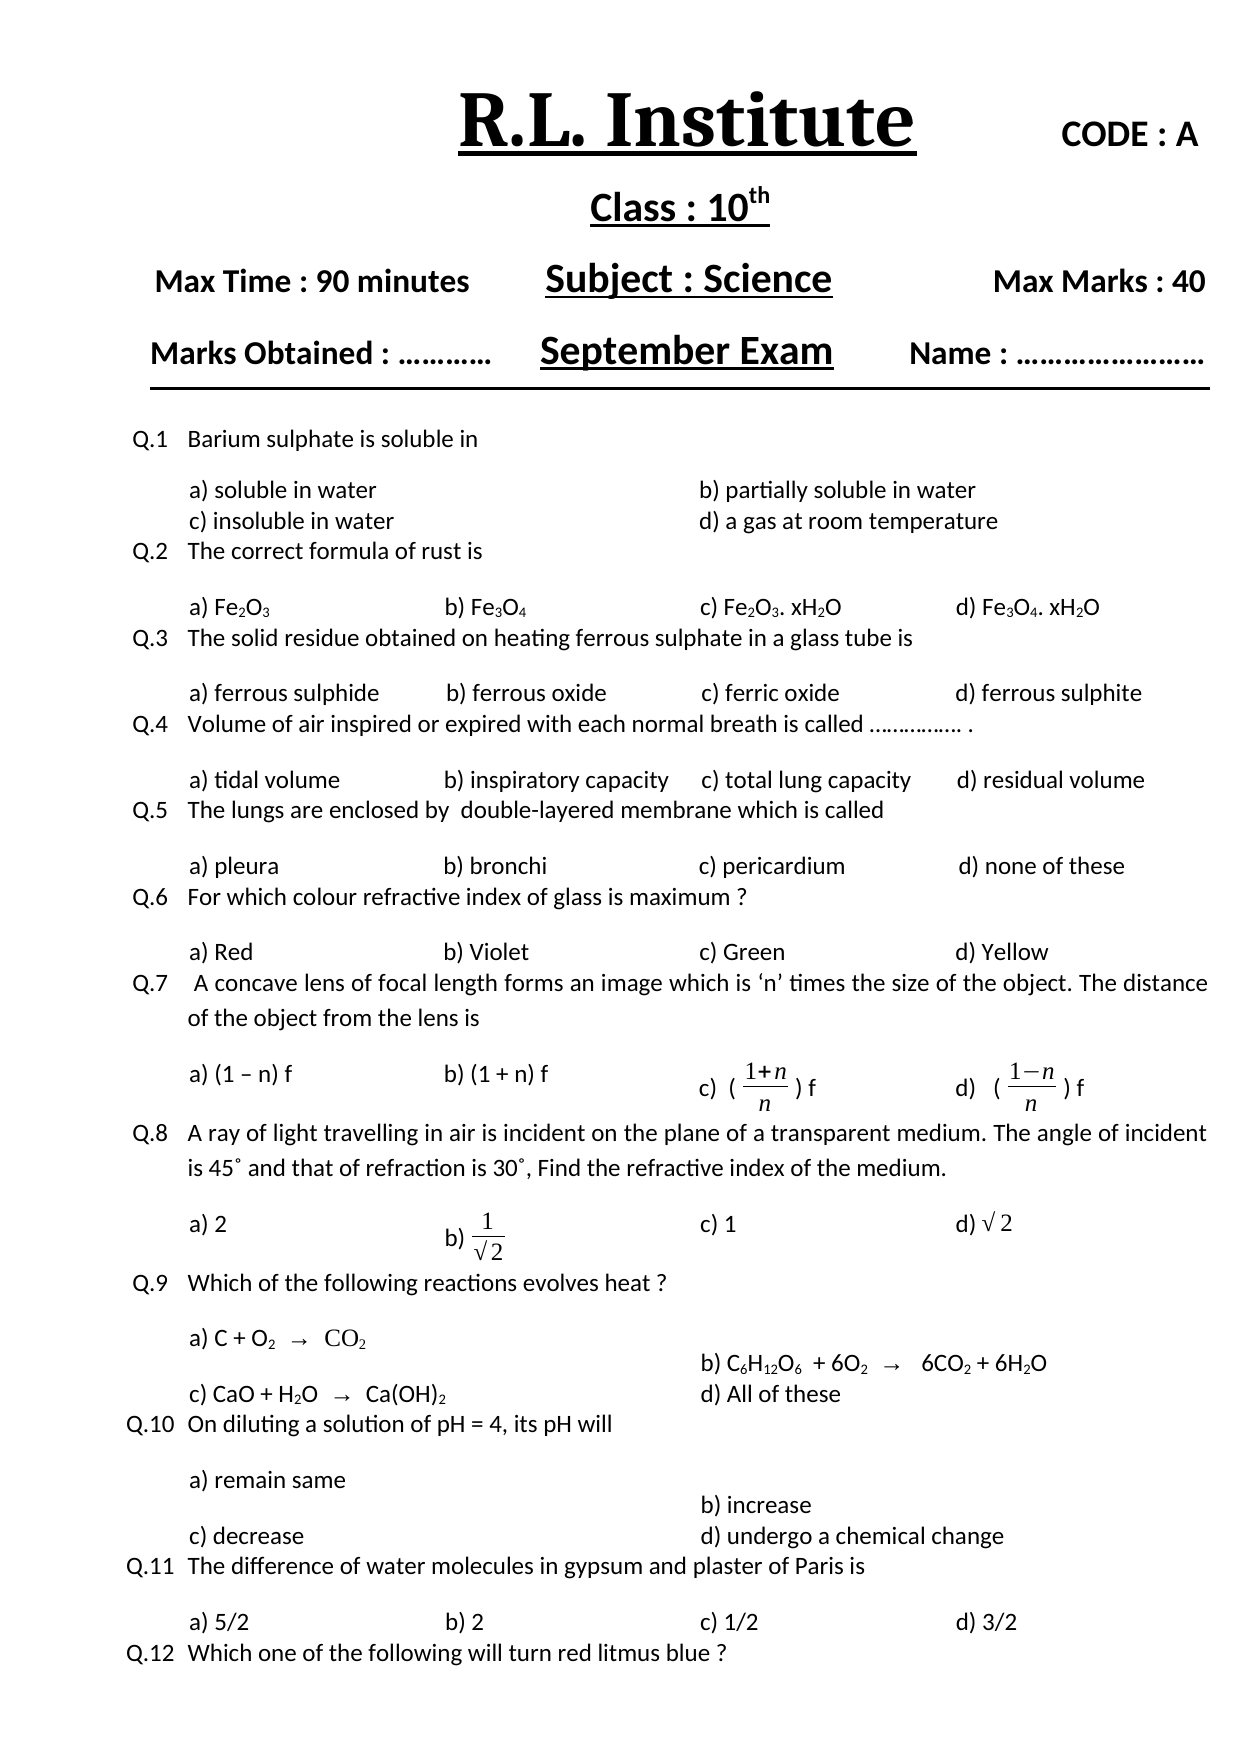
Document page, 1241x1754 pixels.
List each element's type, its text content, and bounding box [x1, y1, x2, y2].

table_header a) tidal volume [188, 764, 442, 794]
table_header a) ferrous sulphide [188, 678, 444, 708]
table_header b) bronchi [442, 850, 697, 881]
text Marks Obtained : ………… September Exam Name : …………………… [150, 324, 1210, 387]
table_header b) inspiratory capacity [442, 764, 700, 794]
table_header a) 5/2 [188, 1606, 443, 1637]
table_header d) 3/2 [954, 1606, 1210, 1637]
table_cell c) CaO + H2O → Ca(OH)2 [188, 1378, 699, 1408]
table_header c) Fe2O3. xH2O [698, 591, 954, 622]
list Which of the following reactions evolves heat ? [150, 1267, 1210, 1297]
table_header a) 2 [188, 1208, 443, 1267]
list A concave lens of focal length forms an image which is ‘n’ times the size of the object. The distance of the object from the lens is [150, 967, 1210, 1033]
table_header b) increase [699, 1464, 1210, 1520]
table_cell d) All of these [699, 1378, 1210, 1408]
list A ray of light travelling in air is incident on the plane of a transparent medium. The angle of incident is 45˚ and that of refraction is 30˚, Find the refractive index of the medium. [150, 1117, 1210, 1182]
table_header d) [954, 1208, 1210, 1267]
list Volume of air inspired or expired with each normal breath is called ……………. . [150, 708, 1210, 738]
table_header b) [443, 1208, 698, 1267]
table_header a) (1 – n) f [188, 1058, 442, 1117]
table_header b) Fe3O4 [443, 591, 698, 622]
text Class : 10th [150, 181, 1210, 231]
table_header b) Violet [442, 937, 698, 967]
table_header a) soluble in water [188, 474, 697, 505]
table_header d) none of these [957, 850, 1210, 881]
table_header a) C + O2 → CO2 [188, 1323, 699, 1378]
table_header b) (1 + n) f [442, 1058, 697, 1117]
list Barium sulphate is soluble in [150, 423, 1210, 453]
table_header c) 1/2 [698, 1606, 954, 1637]
table_cell c) insoluble in water [188, 505, 697, 535]
list The difference of water molecules in gypsum and plaster of Paris is [150, 1550, 1210, 1581]
table_cell d) undergo a chemical change [699, 1520, 1210, 1550]
table_header d) residual volume [955, 764, 1210, 794]
table_header b) 2 [444, 1606, 698, 1637]
table_header c) Green [698, 937, 954, 967]
table_cell d) a gas at room temperature [698, 505, 1210, 535]
list The lungs are enclosed by double-layered membrane which is called [150, 794, 1210, 825]
list Which one of the following will turn red litmus blue ? [150, 1637, 1210, 1667]
table_header c) ferric oxide [700, 678, 954, 708]
list For which colour refractive index of glass is maximum ? [150, 881, 1210, 911]
table_header a) Fe2O3 [188, 591, 443, 622]
list The solid residue obtained on heating ferrous sulphate in a glass tube is [150, 622, 1210, 652]
table_header b) C6H12O6 + 6O2 → 6CO2 + 6H2O [699, 1323, 1210, 1378]
table_header b) ferrous oxide [444, 678, 700, 708]
table_cell c) decrease [188, 1520, 699, 1550]
text R.L. Institute CODE : A [150, 75, 1210, 166]
table_header d) ferrous sulphite [954, 678, 1210, 708]
table_header d) ( ) f [954, 1058, 1210, 1117]
table_header c) total lung capacity [700, 764, 955, 794]
table_header c) ( ) f [697, 1058, 954, 1117]
list On diluting a solution of pH = 4, its pH will [150, 1408, 1210, 1439]
list The correct formula of rust is [150, 535, 1210, 566]
table_header a) Red [188, 937, 442, 967]
table_header a) pleura [188, 850, 442, 881]
table_header a) remain same [188, 1464, 699, 1520]
table_header b) partially soluble in water [698, 474, 1210, 505]
table_header d) Yellow [954, 937, 1210, 967]
table_header c) pericardium [697, 850, 957, 881]
table_header c) 1 [699, 1208, 954, 1267]
table_header d) Fe3O4. xH2O [954, 591, 1210, 622]
text Max Time : 90 minutes Subject : Science Max Marks : 40 [150, 252, 1210, 303]
